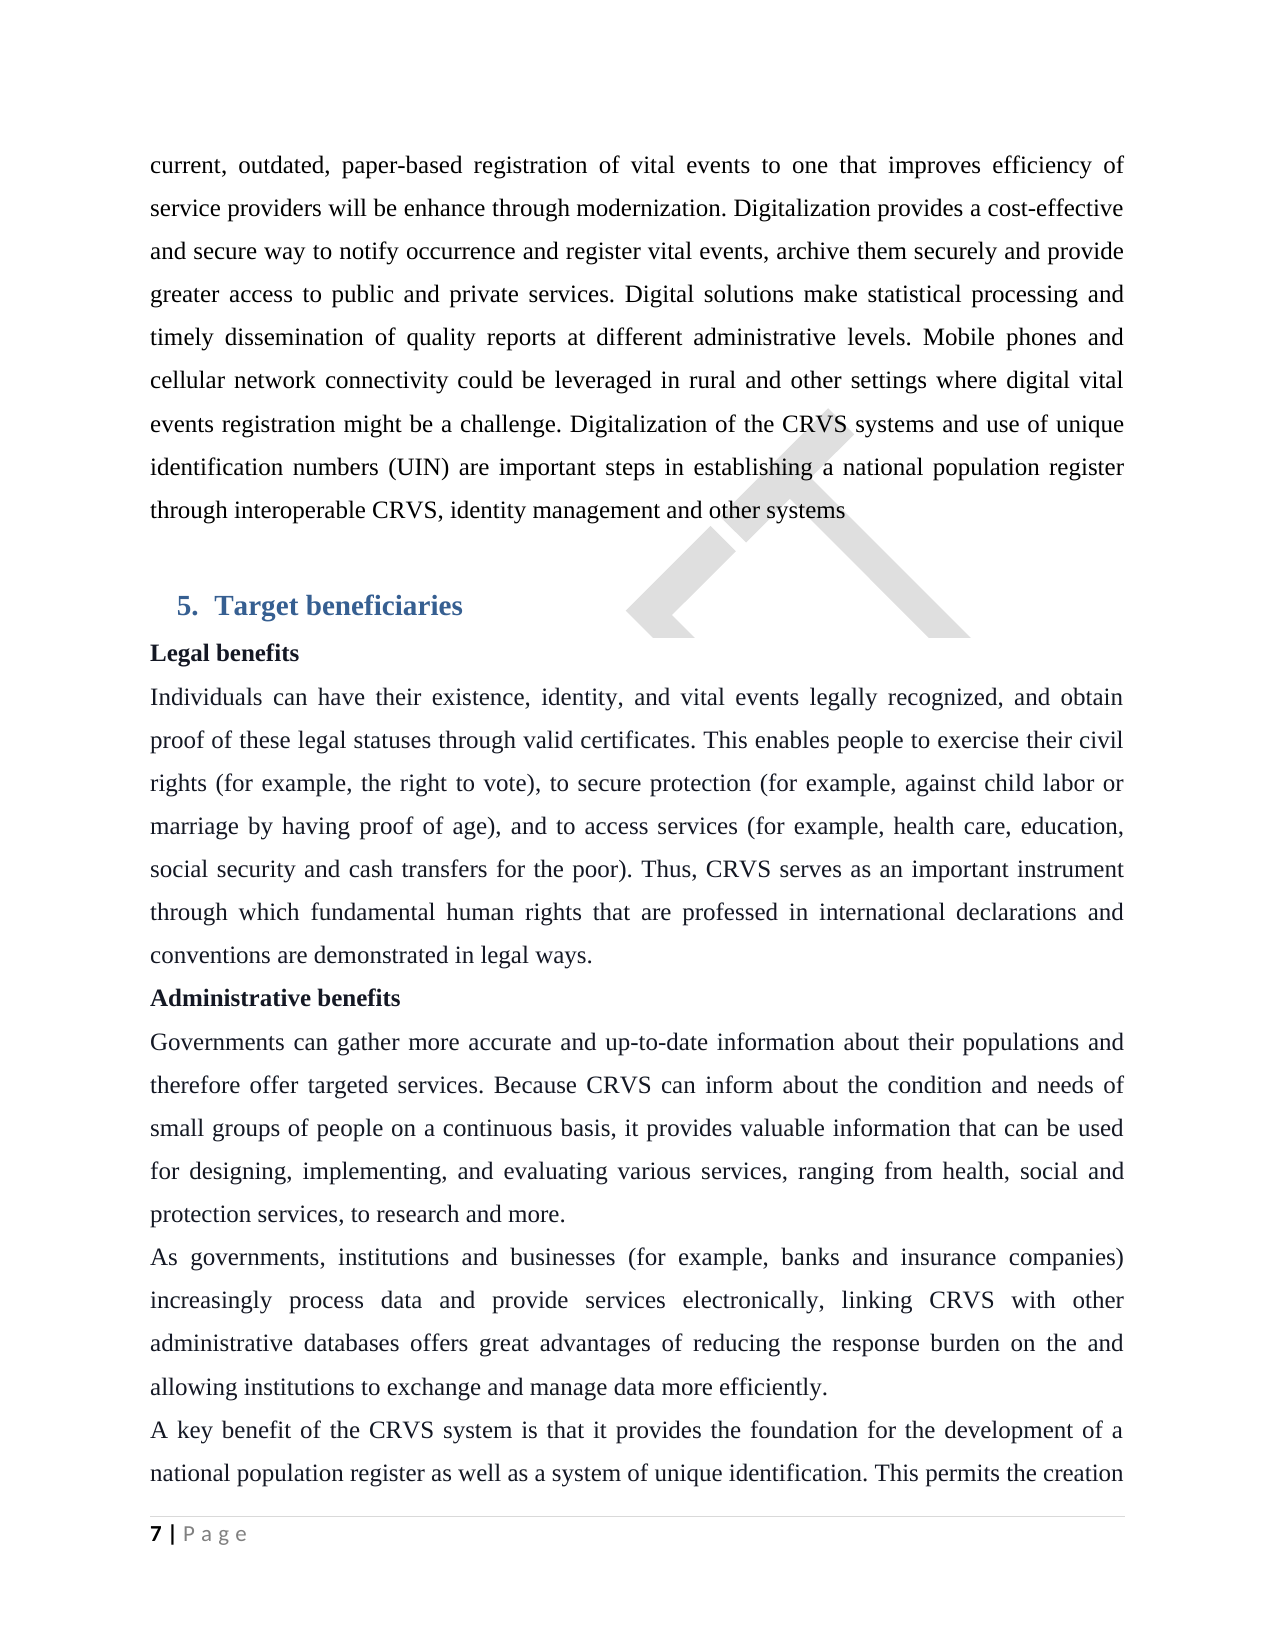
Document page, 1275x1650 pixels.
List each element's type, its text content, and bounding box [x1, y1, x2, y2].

text Legal benefits [150, 638, 1125, 667]
subtitle Target beneficiaries [177, 588, 1125, 622]
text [150, 1415, 1125, 1487]
text Individuals can have their existence, identity, and vital events legally recognized, and obtain proof of these legal statuses through valid certificates. This enables people to exercise their civil rights (for example, the right to vote), to secure protection (for example, against child labor or marriage by having proof of age), and to access services (for example, health care, education, social security and cash transfers for the poor). Thus, CRVS serves as an important instrument through which fundamental human rights that are professed in international declarations and conventions are demonstrated in legal ways. [150, 682, 1125, 969]
text As governments, institutions and businesses (for example, banks and insurance companies) increasingly process data and provide services electronically, linking CRVS with other administrative databases offers great advantages of reducing the response burden on the and allowing institutions to exchange and manage data more efficiently. [150, 1242, 1125, 1400]
text Governments can gather more accurate and up-to-date information about their populations and therefore offer targeted services. Because CRVS can inform about the condition and needs of small groups of people on a continuous basis, it provides valuable information that can be used for designing, implementing, and evaluating various services, ranging from health, social and protection services, to research and more. [150, 1027, 1125, 1228]
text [150, 150, 1125, 524]
text Administrative benefits [150, 983, 1125, 1012]
